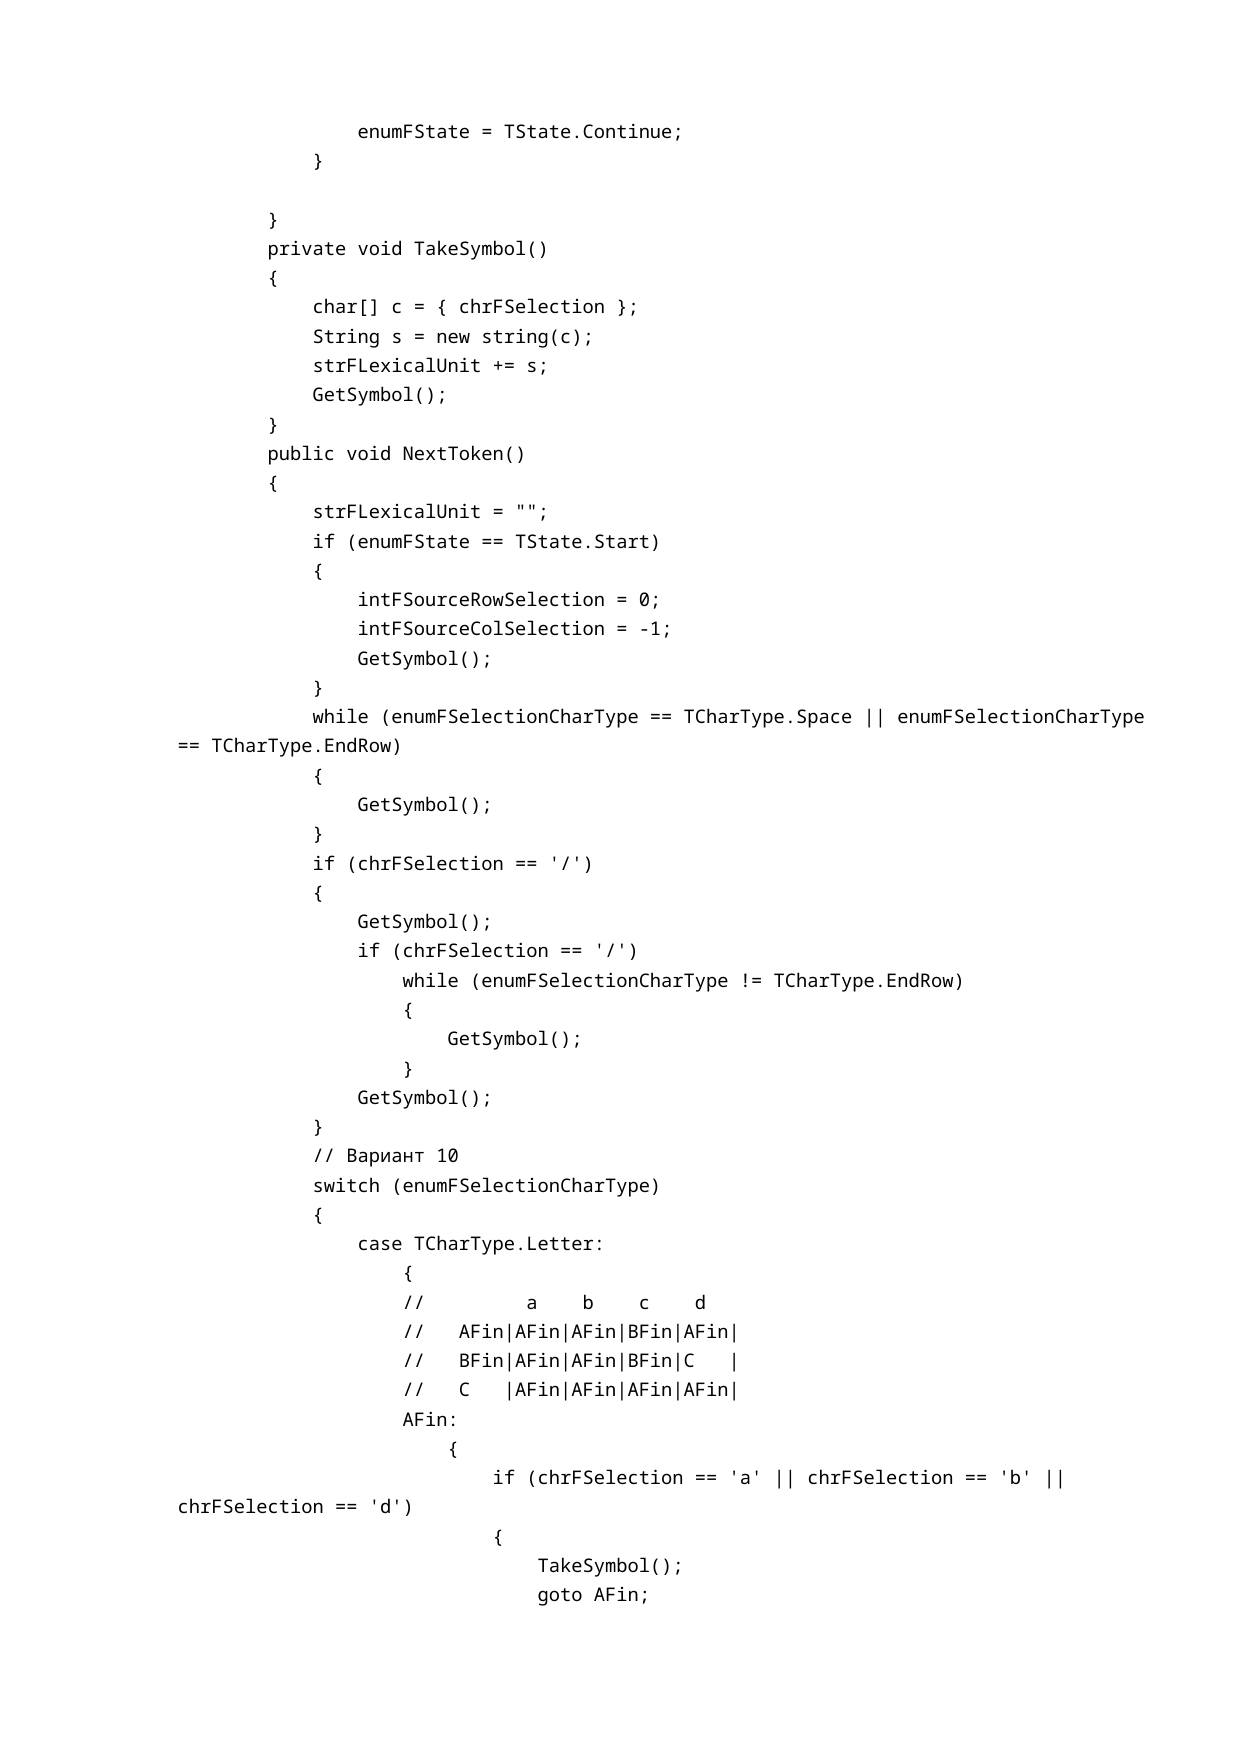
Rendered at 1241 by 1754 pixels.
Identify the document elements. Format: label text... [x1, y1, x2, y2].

text intFSourceRowSelection = 0; [177, 586, 1152, 612]
text } [177, 411, 1152, 436]
text } [177, 1055, 1152, 1080]
text while (enumFSelectionCharType == TCharType.Space || enumFSelectionCharType == TCharType.EndRow) [177, 703, 1152, 758]
text GetSymbol(); [177, 908, 1152, 934]
text strFLexicalUnit += s; [177, 352, 1152, 378]
text { [177, 557, 1152, 583]
text GetSymbol(); [177, 791, 1152, 817]
text if (chrFSelection == '/') [177, 850, 1152, 875]
text if (enumFState == TState.Start) [177, 528, 1152, 553]
text enumFState = TState.Continue; [177, 118, 1152, 144]
text } [177, 206, 1152, 231]
text while (enumFSelectionCharType != TCharType.EndRow) [177, 967, 1152, 992]
text { [177, 762, 1152, 788]
text } [177, 147, 1152, 173]
text { [177, 264, 1152, 290]
text // C |AFin|AFin|AFin|AFin| [177, 1377, 1152, 1402]
text // AFin|AFin|AFin|BFin|AFin| [177, 1318, 1152, 1344]
text strFLexicalUnit = ""; [177, 499, 1152, 524]
text if (chrFSelection == '/') [177, 938, 1152, 963]
text private void TakeSymbol() [177, 235, 1152, 261]
text GetSymbol(); [177, 382, 1152, 407]
text GetSymbol(); [177, 1026, 1152, 1051]
text GetSymbol(); [177, 645, 1152, 671]
text { [177, 996, 1152, 1022]
text // BFin|AFin|AFin|BFin|C | [177, 1347, 1152, 1373]
text // Вариант 10 [177, 1143, 1152, 1168]
text char[] c = { chrFSelection }; [177, 294, 1152, 319]
text } [177, 674, 1152, 700]
text public void NextToken() [177, 440, 1152, 466]
text { [177, 469, 1152, 495]
text { [177, 1260, 1152, 1285]
text // a b c d [177, 1289, 1152, 1314]
text String s = new string(c); [177, 323, 1152, 348]
text { [177, 1201, 1152, 1227]
text } [177, 1113, 1152, 1139]
text TakeSymbol(); [177, 1552, 1152, 1578]
text { [177, 1523, 1152, 1549]
text { [177, 1435, 1152, 1461]
text { [177, 879, 1152, 905]
text } [177, 821, 1152, 846]
text GetSymbol(); [177, 1084, 1152, 1109]
text case TCharType.Letter: [177, 1230, 1152, 1256]
text if (chrFSelection == 'a' || chrFSelection == 'b' || chrFSelection == 'd') [177, 1464, 1152, 1519]
text goto AFin; [177, 1582, 1152, 1607]
text switch (enumFSelectionCharType) [177, 1172, 1152, 1197]
text AFin: [177, 1406, 1152, 1432]
text intFSourceColSelection = -1; [177, 616, 1152, 641]
